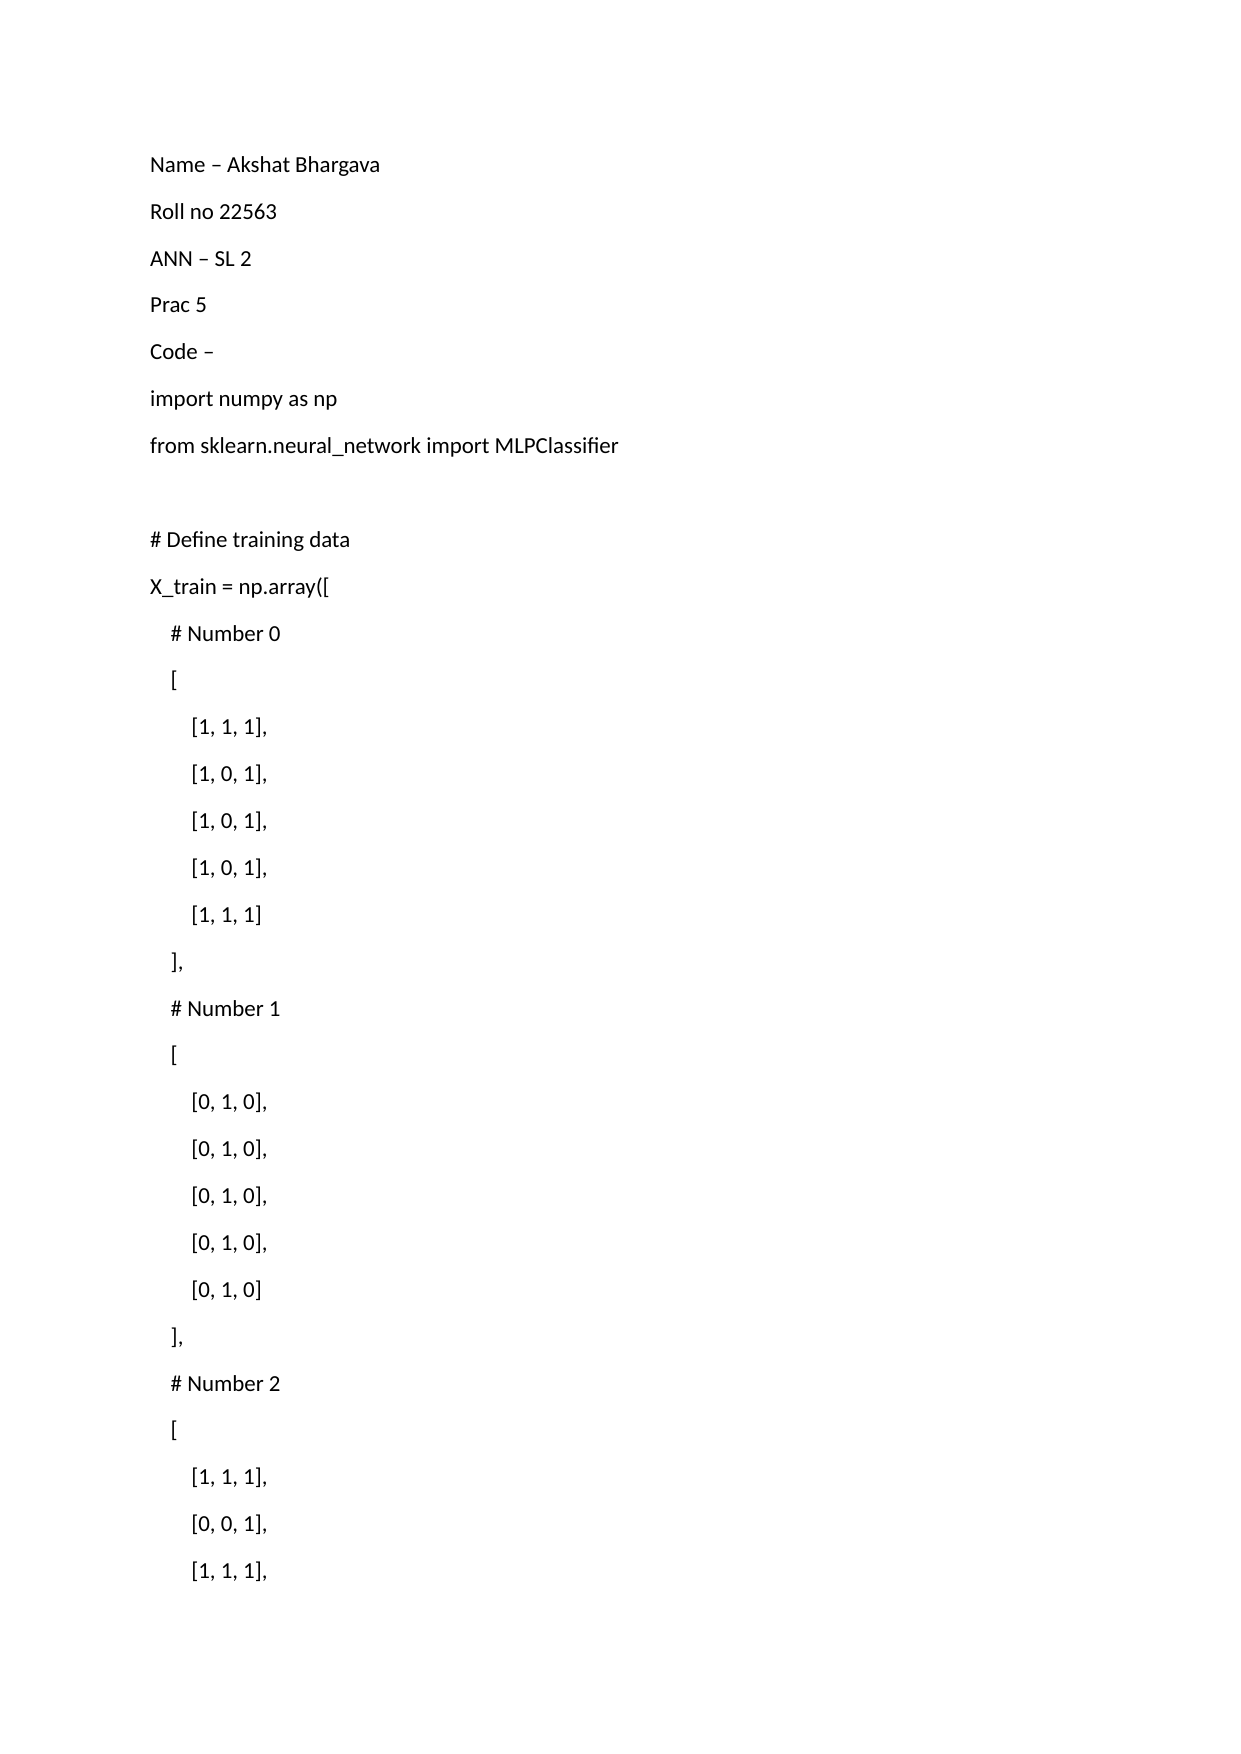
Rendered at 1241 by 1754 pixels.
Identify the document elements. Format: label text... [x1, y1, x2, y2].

text [1, 1, 1], [150, 1556, 1090, 1584]
text [1, 0, 1], [150, 759, 1090, 787]
text ANN – SL 2 [150, 244, 1090, 272]
text [1, 0, 1], [150, 853, 1090, 881]
text [0, 1, 0] [150, 1275, 1090, 1303]
text Code – [150, 337, 1090, 366]
text # Number 0 [150, 619, 1090, 647]
text [0, 1, 0], [150, 1134, 1090, 1162]
text [0, 1, 0], [150, 1181, 1090, 1209]
text [1, 0, 1], [150, 806, 1090, 834]
text Roll no 22563 [150, 197, 1090, 225]
text [0, 1, 0], [150, 1228, 1090, 1256]
text [0, 0, 1], [150, 1509, 1090, 1537]
text # Number 1 [150, 994, 1090, 1022]
text import numpy as np [150, 384, 1090, 412]
text X_train = np.array([ [150, 572, 1090, 600]
text ], [150, 947, 1090, 975]
text [0, 1, 0], [150, 1087, 1090, 1116]
text from sklearn.neural_network import MLPClassifier [150, 431, 1090, 459]
text [1, 1, 1], [150, 1462, 1090, 1491]
text ], [150, 1322, 1090, 1350]
text [1, 1, 1], [150, 712, 1090, 741]
text [ [150, 1416, 1090, 1444]
text [ [150, 666, 1090, 694]
text [1, 1, 1] [150, 900, 1090, 928]
text Name – Akshat Bhargava [150, 150, 1090, 178]
text # Number 2 [150, 1369, 1090, 1397]
text Prac 5 [150, 291, 1090, 319]
text [ [150, 1041, 1090, 1069]
text # Define training data [150, 525, 1090, 553]
